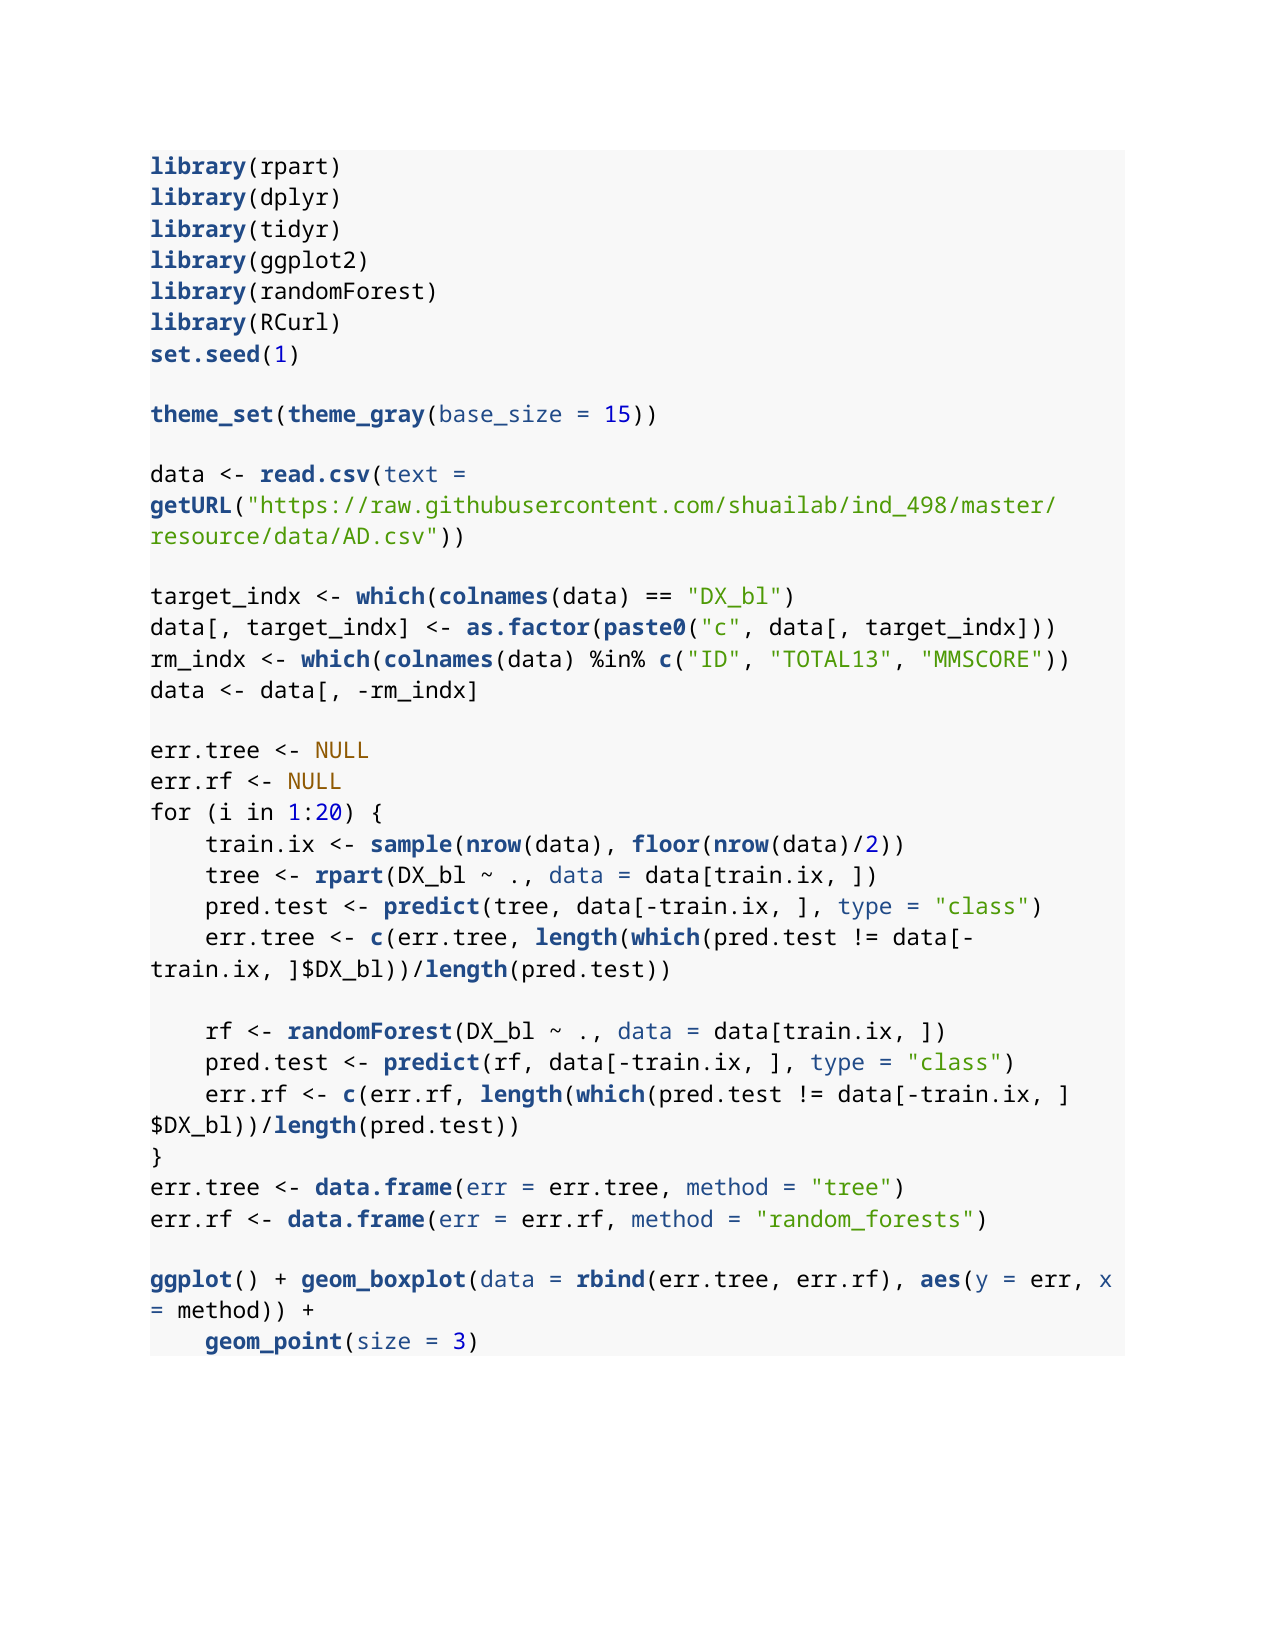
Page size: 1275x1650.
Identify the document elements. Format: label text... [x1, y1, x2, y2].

text library(rpart) library(dplyr) library(tidyr) library(ggplot2) library(randomForest) library(RCurl) set.seed(1) theme_set(theme_gray(base_size = 15)) data <- read.csv(text = getURL("https://raw.githubusercontent.com/shuailab/ind_498/master/resource/data/AD.csv")) target_indx <- which(colnames(data) == "DX_bl") data[, target_indx] <- as.factor(paste0("c", data[, target_indx])) rm_indx <- which(colnames(data) %in% c("ID", "TOTAL13", "MMSCORE")) data <- data[, -rm_indx] err.tree <- NULL err.rf <- NULL for (i in 1:20) { train.ix <- sample(nrow(data), floor(nrow(data)/2)) tree <- rpart(DX_bl ~ ., data = data[train.ix, ]) pred.test <- predict(tree, data[-train.ix, ], type = "class") err.tree <- c(err.tree, length(which(pred.test != data[-train.ix, ]$DX_bl))/length(pred.test)) rf <- randomForest(DX_bl ~ ., data = data[train.ix, ]) pred.test <- predict(rf, data[-train.ix, ], type = "class") err.rf <- c(err.rf, length(which(pred.test != data[-train.ix, ]$DX_bl))/length(pred.test)) } err.tree <- data.frame(err = err.tree, method = "tree") err.rf <- data.frame(err = err.rf, method = "random_forests") ggplot() + geom_boxplot(data = rbind(err.tree, err.rf), aes(y = err, x = method)) + geom_point(size = 3) [150, 150, 1125, 1356]
